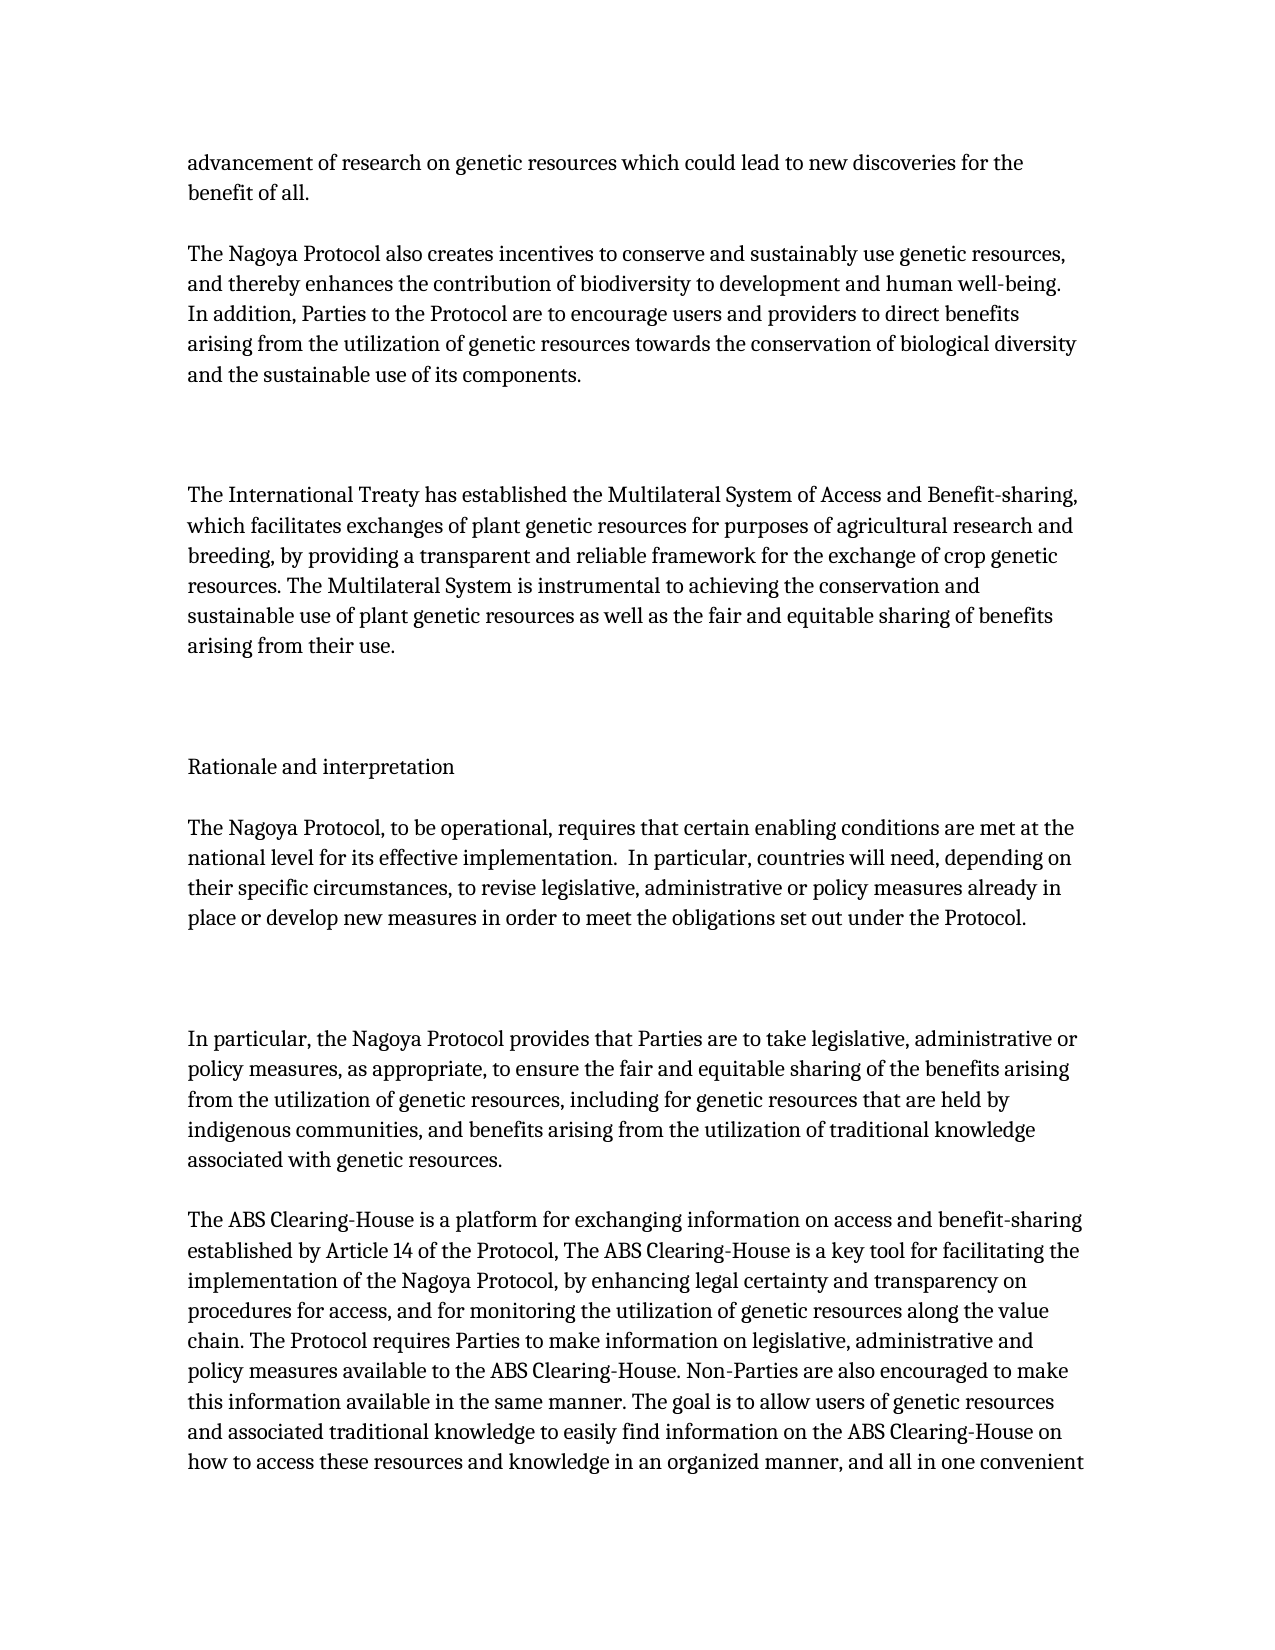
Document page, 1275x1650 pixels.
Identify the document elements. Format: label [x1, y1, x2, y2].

text [187, 150, 1087, 1475]
